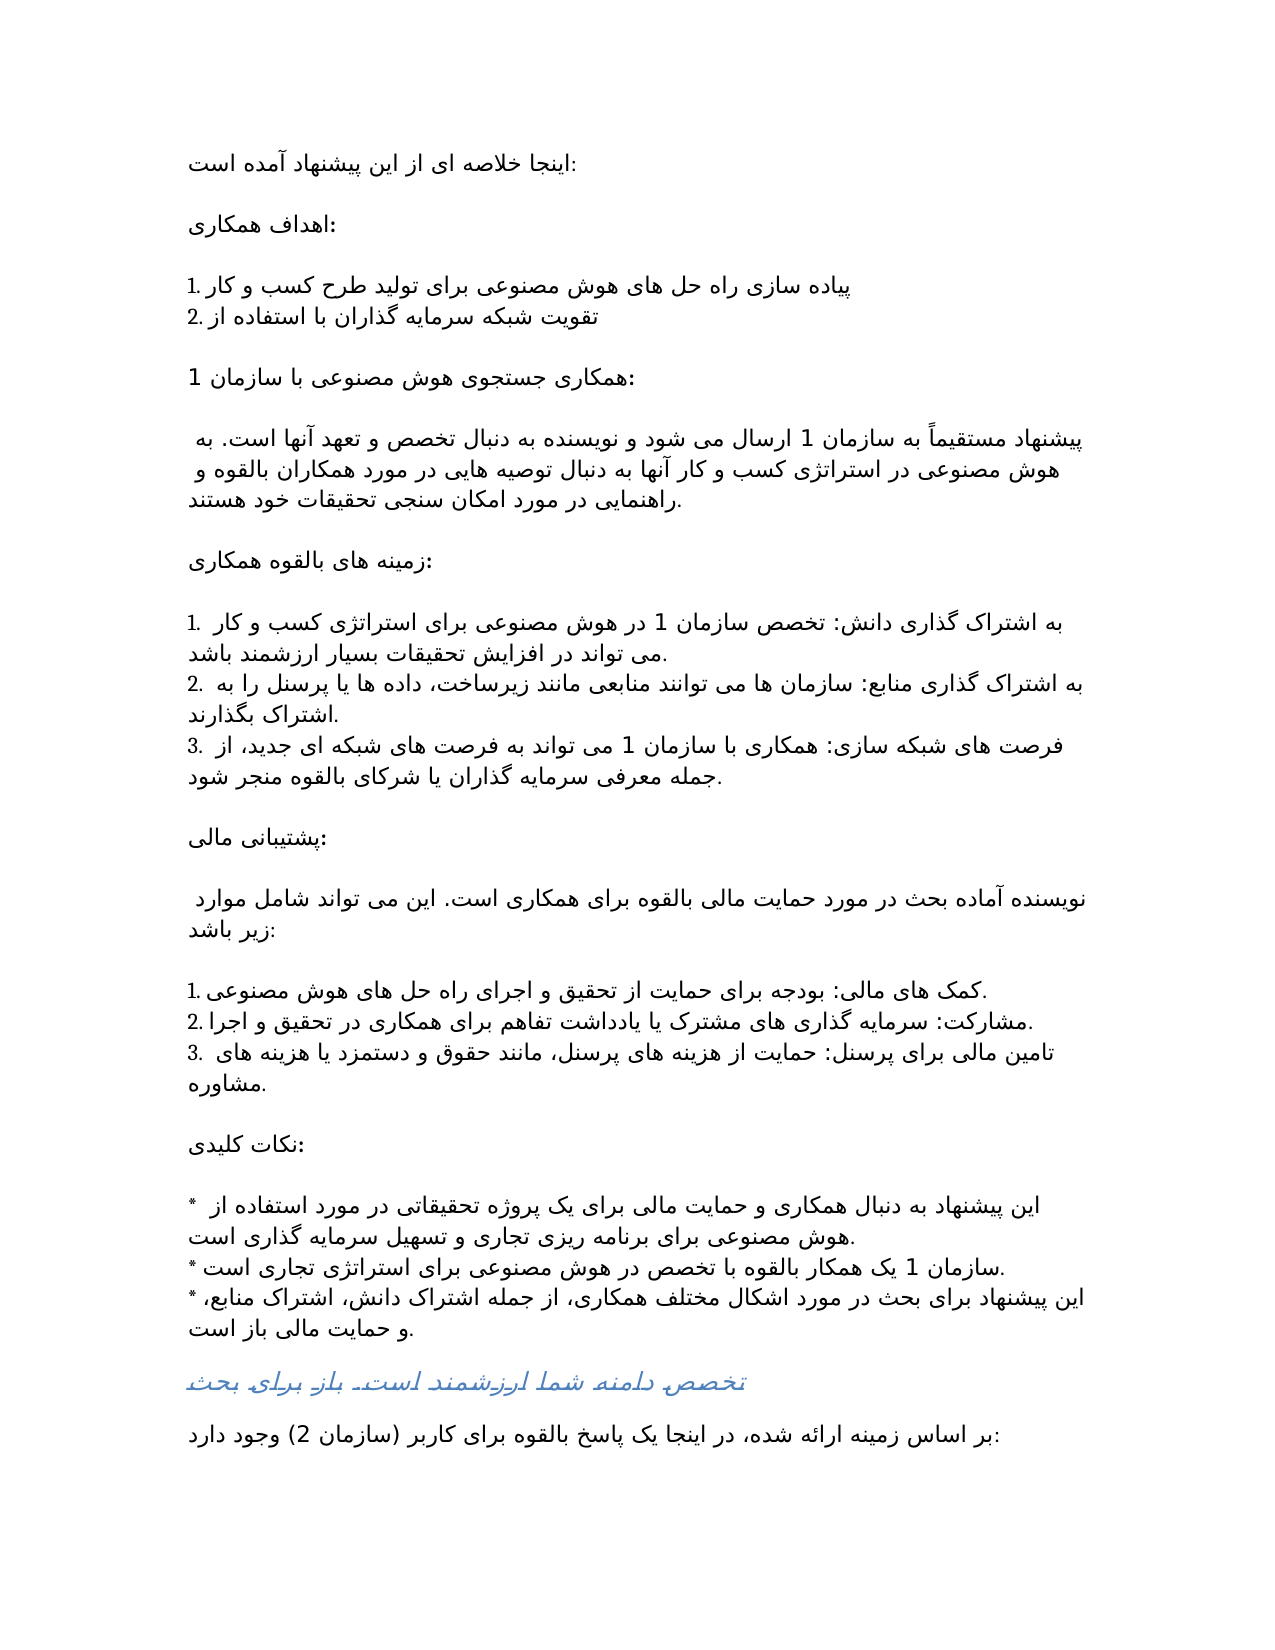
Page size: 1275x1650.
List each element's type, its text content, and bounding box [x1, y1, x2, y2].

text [187, 150, 1087, 1342]
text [187, 1422, 1087, 1479]
subtitle تخصص دامنه شما ارزشمند است. باز برای بحث [187, 1367, 1087, 1396]
